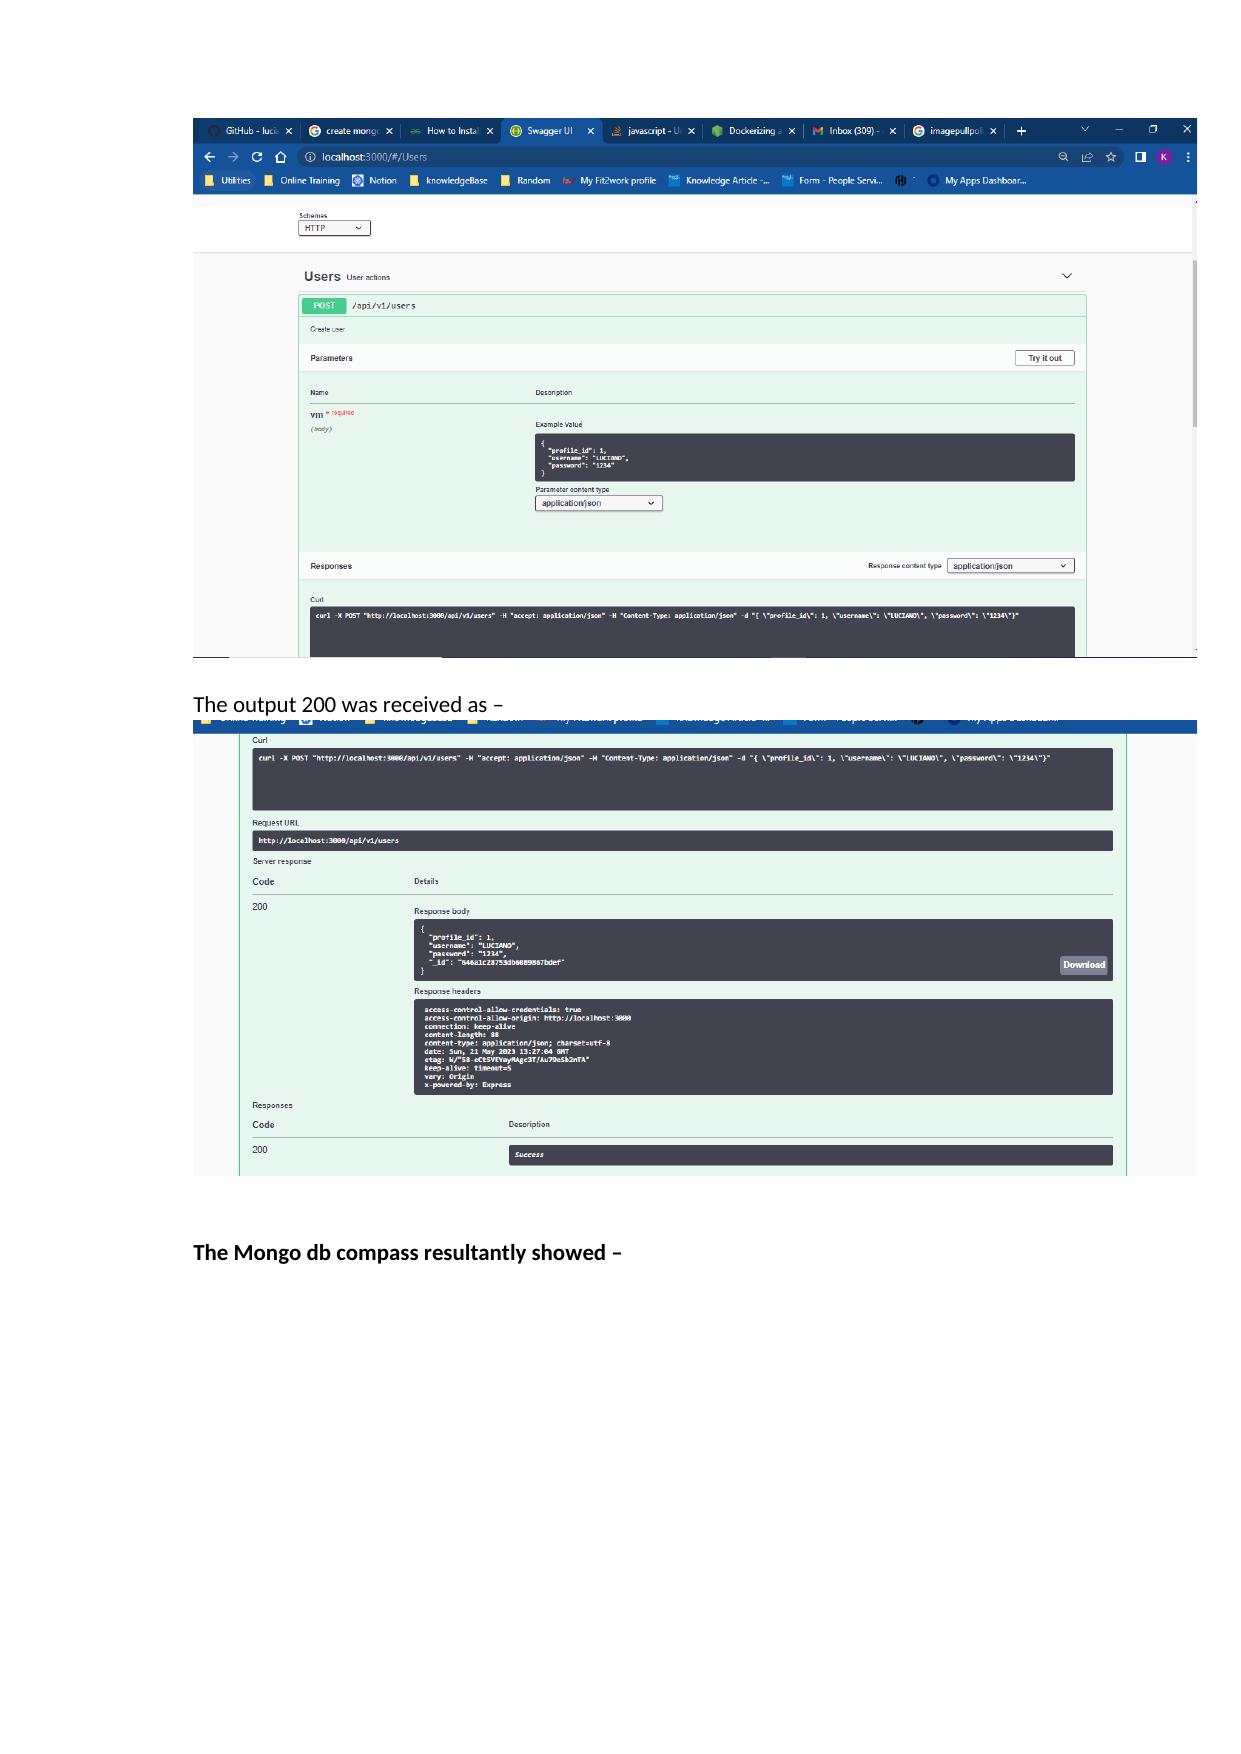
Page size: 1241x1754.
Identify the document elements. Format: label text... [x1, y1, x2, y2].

text The output 200 was received as – [193, 690, 1122, 718]
picture [193, 720, 1198, 1176]
picture [193, 118, 1198, 658]
text The Mongo db compass resultantly showed – [193, 1238, 1122, 1266]
